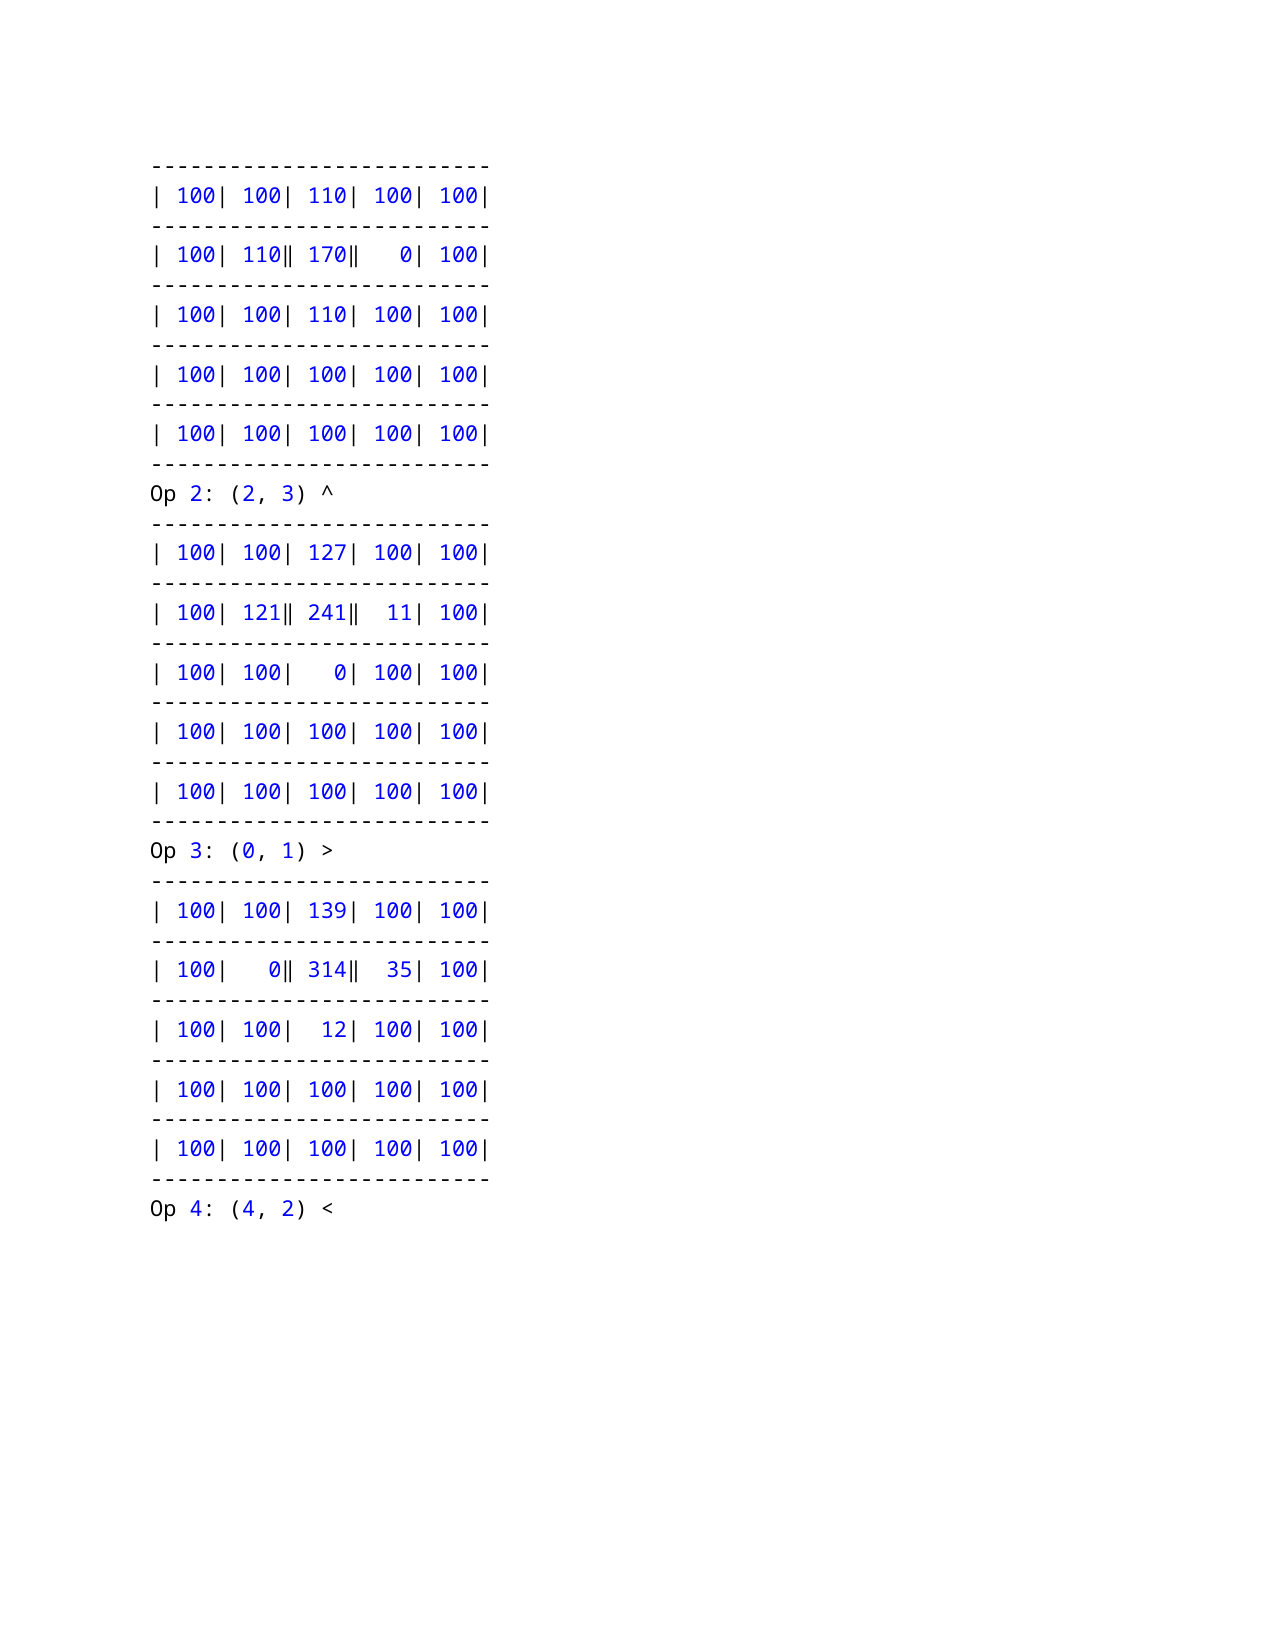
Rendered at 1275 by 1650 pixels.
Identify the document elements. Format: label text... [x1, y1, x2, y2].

text Op 3: (0, 1) > [150, 835, 1125, 865]
text | 100| 100| 110| 100| 100| [150, 180, 1125, 209]
text | 100| 0‖ 314‖ 35| 100| [150, 954, 1125, 984]
text -------------------------- [150, 984, 1125, 1014]
text | 100| 100| 100| 100| 100| [150, 1133, 1125, 1163]
text -------------------------- [150, 507, 1125, 537]
text -------------------------- [150, 746, 1125, 776]
text -------------------------- [150, 865, 1125, 895]
text -------------------------- [150, 924, 1125, 954]
text -------------------------- [150, 329, 1125, 358]
text -------------------------- [150, 269, 1125, 299]
text | 100| 100| 0| 100| 100| [150, 656, 1125, 686]
text -------------------------- [150, 448, 1125, 478]
text -------------------------- [150, 150, 1125, 180]
text Op 4: (4, 2) < [150, 1193, 1125, 1222]
text -------------------------- [150, 388, 1125, 418]
text -------------------------- [150, 686, 1125, 716]
text | 100| 121‖ 241‖ 11| 100| [150, 597, 1125, 627]
text -------------------------- [150, 1044, 1125, 1073]
text | 100| 100| 127| 100| 100| [150, 537, 1125, 567]
text -------------------------- [150, 567, 1125, 597]
text | 100| 100| 12| 100| 100| [150, 1014, 1125, 1044]
text | 100| 100| 100| 100| 100| [150, 358, 1125, 388]
text | 100| 100| 139| 100| 100| [150, 895, 1125, 924]
text -------------------------- [150, 1163, 1125, 1193]
text -------------------------- [150, 1103, 1125, 1133]
text Op 2: (2, 3) ^ [150, 478, 1125, 507]
text | 100| 100| 100| 100| 100| [150, 716, 1125, 746]
text | 100| 110‖ 170‖ 0| 100| [150, 239, 1125, 269]
text -------------------------- [150, 209, 1125, 239]
text | 100| 100| 110| 100| 100| [150, 299, 1125, 329]
text -------------------------- [150, 805, 1125, 835]
text | 100| 100| 100| 100| 100| [150, 1073, 1125, 1103]
text | 100| 100| 100| 100| 100| [150, 776, 1125, 805]
text | 100| 100| 100| 100| 100| [150, 418, 1125, 448]
text -------------------------- [150, 627, 1125, 656]
